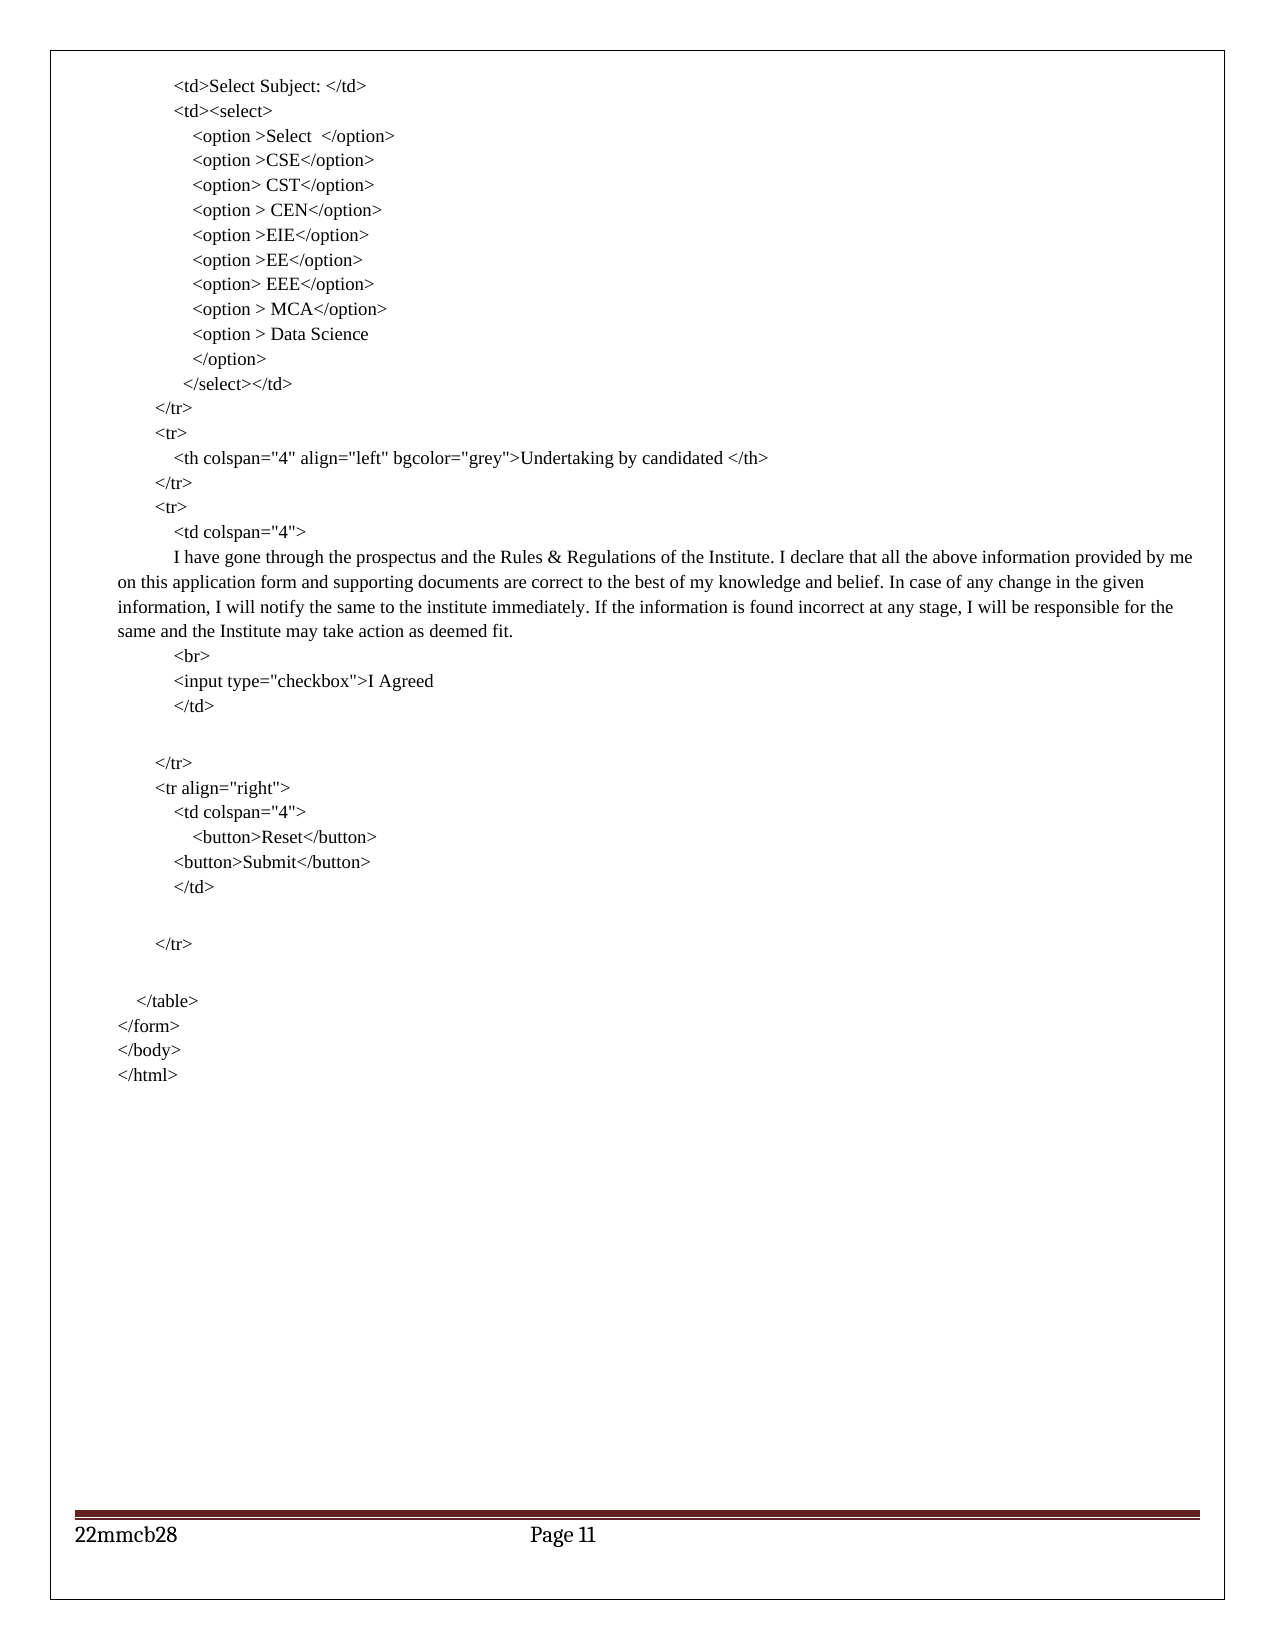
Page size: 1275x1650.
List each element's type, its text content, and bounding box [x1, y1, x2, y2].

list </tr> [117, 933, 1200, 954]
list </tr> [117, 397, 1200, 419]
list <tr> [117, 422, 1200, 444]
list <th colspan="4" align="left" bgcolor="grey">Undertaking by candidated </th> [117, 447, 1200, 468]
list </tr> [117, 472, 1200, 493]
list <option >EE</option> [117, 248, 1200, 270]
list <option> CST</option> [117, 174, 1200, 196]
list <option >CSE</option> [117, 149, 1200, 171]
list </table> [117, 990, 1200, 1011]
list <tr> [117, 496, 1200, 518]
list <option > CEN</option> [117, 199, 1200, 221]
list <option > Data Science [117, 323, 1200, 344]
list <button>Reset</button> [117, 826, 1200, 848]
list </td> [117, 876, 1200, 897]
list <input type="checkbox">I Agreed [117, 670, 1200, 692]
list <br> [117, 645, 1200, 667]
list <td><select> [117, 100, 1200, 121]
list <option >EIE</option> [117, 224, 1200, 245]
list <option > MCA</option> [117, 298, 1200, 320]
list </td> [117, 695, 1200, 716]
list <td colspan="4"> [117, 801, 1200, 823]
list </body> [117, 1039, 1200, 1061]
list </option> [117, 348, 1200, 369]
list <button>Submit</button> [117, 851, 1200, 872]
list <option> EEE</option> [117, 273, 1200, 295]
list <td colspan="4"> [117, 521, 1200, 543]
list </select></td> [117, 372, 1200, 394]
list <tr align="right"> [117, 777, 1200, 798]
list </form> [117, 1014, 1200, 1036]
list <option >Select </option> [117, 124, 1200, 146]
list I have gone through the prospectus and the Rules & Regulations of the Institute. I declare that all the above information provided by me on this application form and supporting documents are correct to the best of my knowledge and belief. In case of any change in the given information, I will notify the same to the institute immediately. If the information is found incorrect at any stage, I will be responsible for the same and the Institute may take action as deemed fit. [117, 546, 1200, 642]
list </html> [117, 1064, 1200, 1086]
list </tr> [117, 752, 1200, 773]
list <td>Select Subject: </td> [117, 75, 1200, 97]
